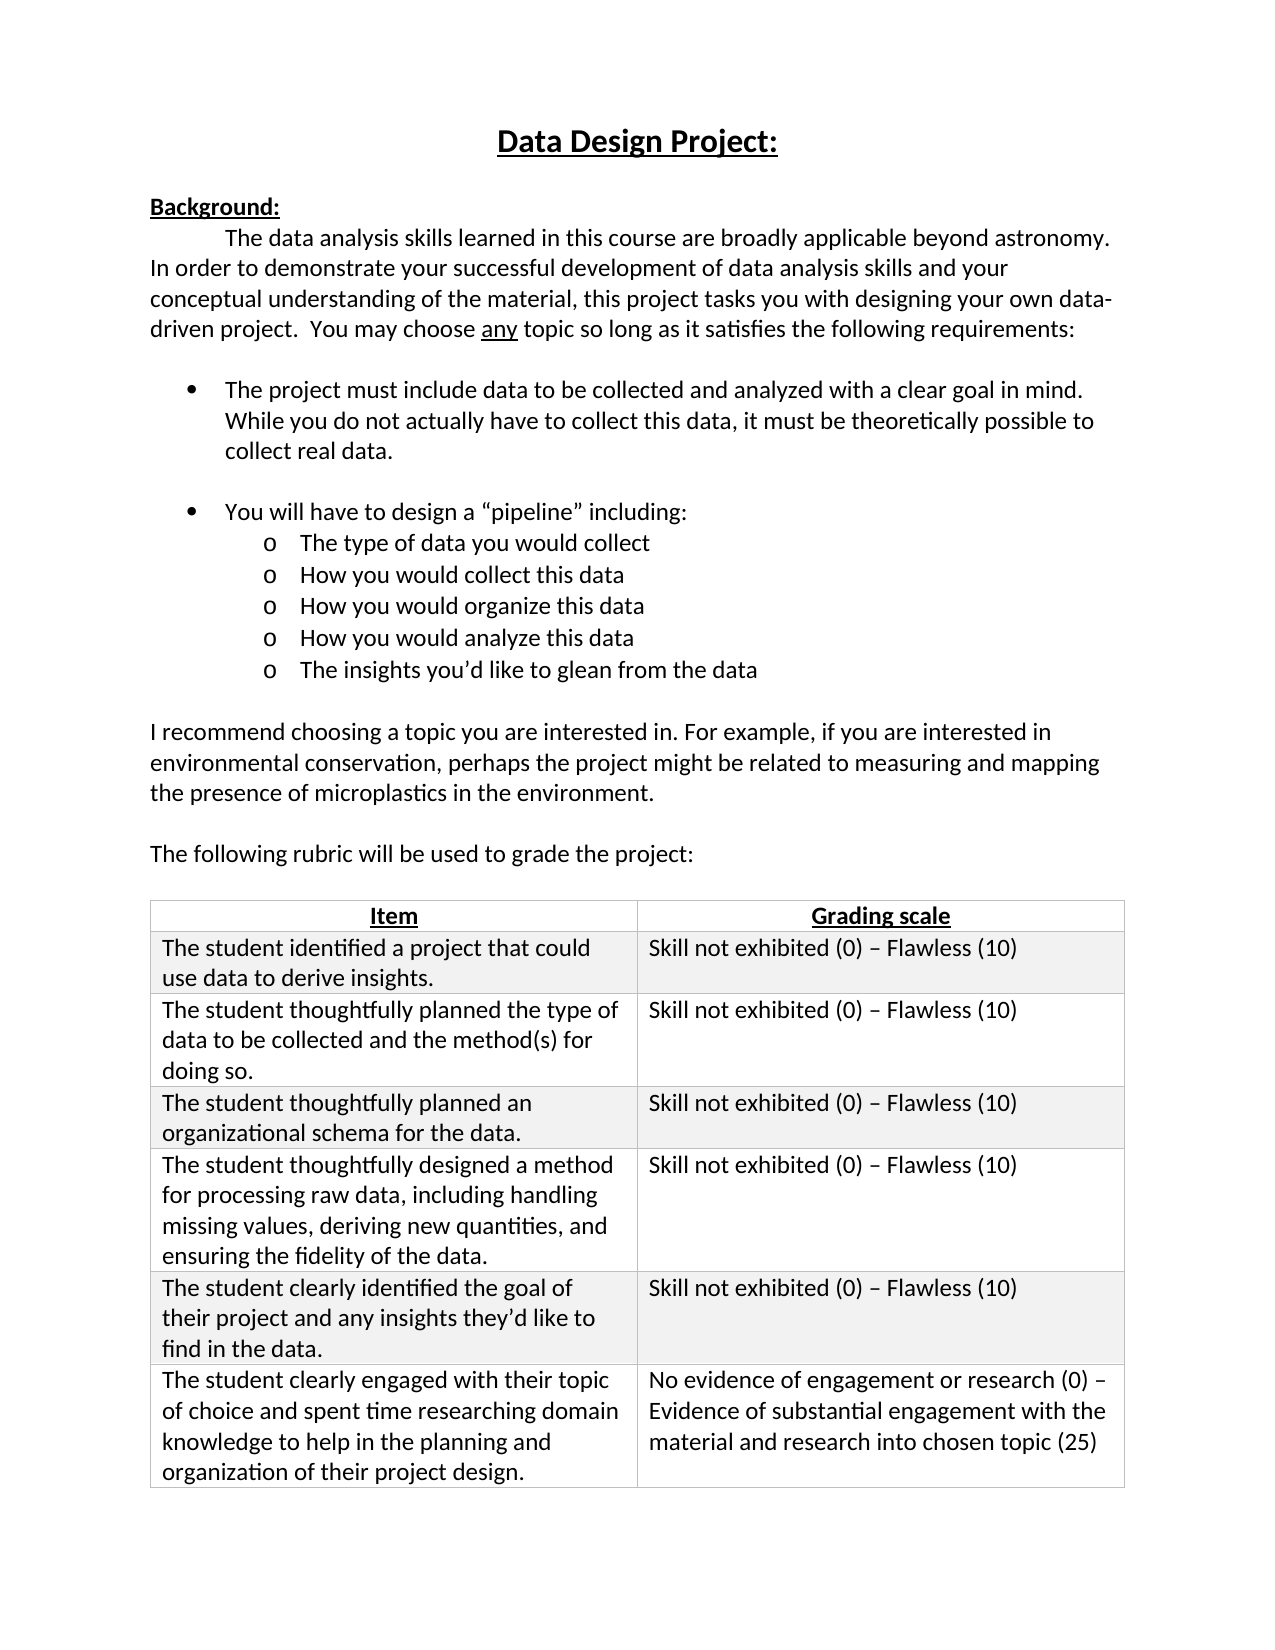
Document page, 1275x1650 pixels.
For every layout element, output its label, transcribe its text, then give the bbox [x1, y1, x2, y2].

table_cell The student thoughtfully designed a method for processing raw data, including handling missing values, deriving new quantities, and ensuring the fidelity of the data. [151, 1149, 637, 1271]
table_cell Skill not exhibited (0) – Flawless (10) [638, 1149, 1124, 1271]
table_header Item [151, 901, 637, 931]
table_cell Skill not exhibited (0) – Flawless (10) [638, 994, 1124, 1086]
list The project must include data to be collected and analyzed with a clear goal in mind. While you do not actually have to collect this data, it must be theoretically possible to collect real data. [187, 374, 1125, 496]
table_cell The student clearly engaged with their topic of choice and spent time researching domain knowledge to help in the planning and organization of their project design. [151, 1365, 637, 1487]
table_cell Skill not exhibited (0) – Flawless (10) [638, 932, 1124, 993]
list How you would collect this data [262, 559, 1125, 591]
text The data analysis skills learned in this course are broadly applicable beyond astronomy. In order to demonstrate your successful development of data analysis skills and your conceptual understanding of the material, this project tasks you with designing your own data-driven project. You may choose any topic so long as it satisfies the following requirements: [150, 222, 1125, 374]
list You will have to design a “pipeline” including: [187, 496, 1125, 527]
table_cell The student thoughtfully planned an organizational schema for the data. [151, 1087, 637, 1148]
list How you would organize this data [262, 591, 1125, 622]
table_cell Skill not exhibited (0) – Flawless (10) [638, 1087, 1124, 1148]
list How you would analyze this data [262, 622, 1125, 654]
list The insights you’d like to glean from the data [262, 654, 1125, 686]
text I recommend choosing a topic you are interested in. For example, if you are interested in environmental conservation, perhaps the project might be related to measuring and mapping the presence of microplastics in the environment. [150, 716, 1125, 808]
table_header Grading scale [638, 901, 1124, 931]
list The type of data you would collect [262, 527, 1125, 559]
table_cell The student identified a project that could use data to derive insights. [151, 932, 637, 993]
text The following rubric will be used to grade the project: [150, 838, 1125, 869]
table_cell Skill not exhibited (0) – Flawless (10) [638, 1272, 1124, 1363]
text Background: [150, 191, 1125, 222]
table_cell No evidence of engagement or research (0) – Evidence of substantial engagement with the material and research into chosen topic (25) [638, 1365, 1124, 1487]
text Data Design Project: [150, 120, 1125, 161]
table_cell The student thoughtfully planned the type of data to be collected and the method(s) for doing so. [151, 994, 637, 1086]
table_cell The student clearly identified the goal of their project and any insights they’d like to find in the data. [151, 1272, 637, 1363]
